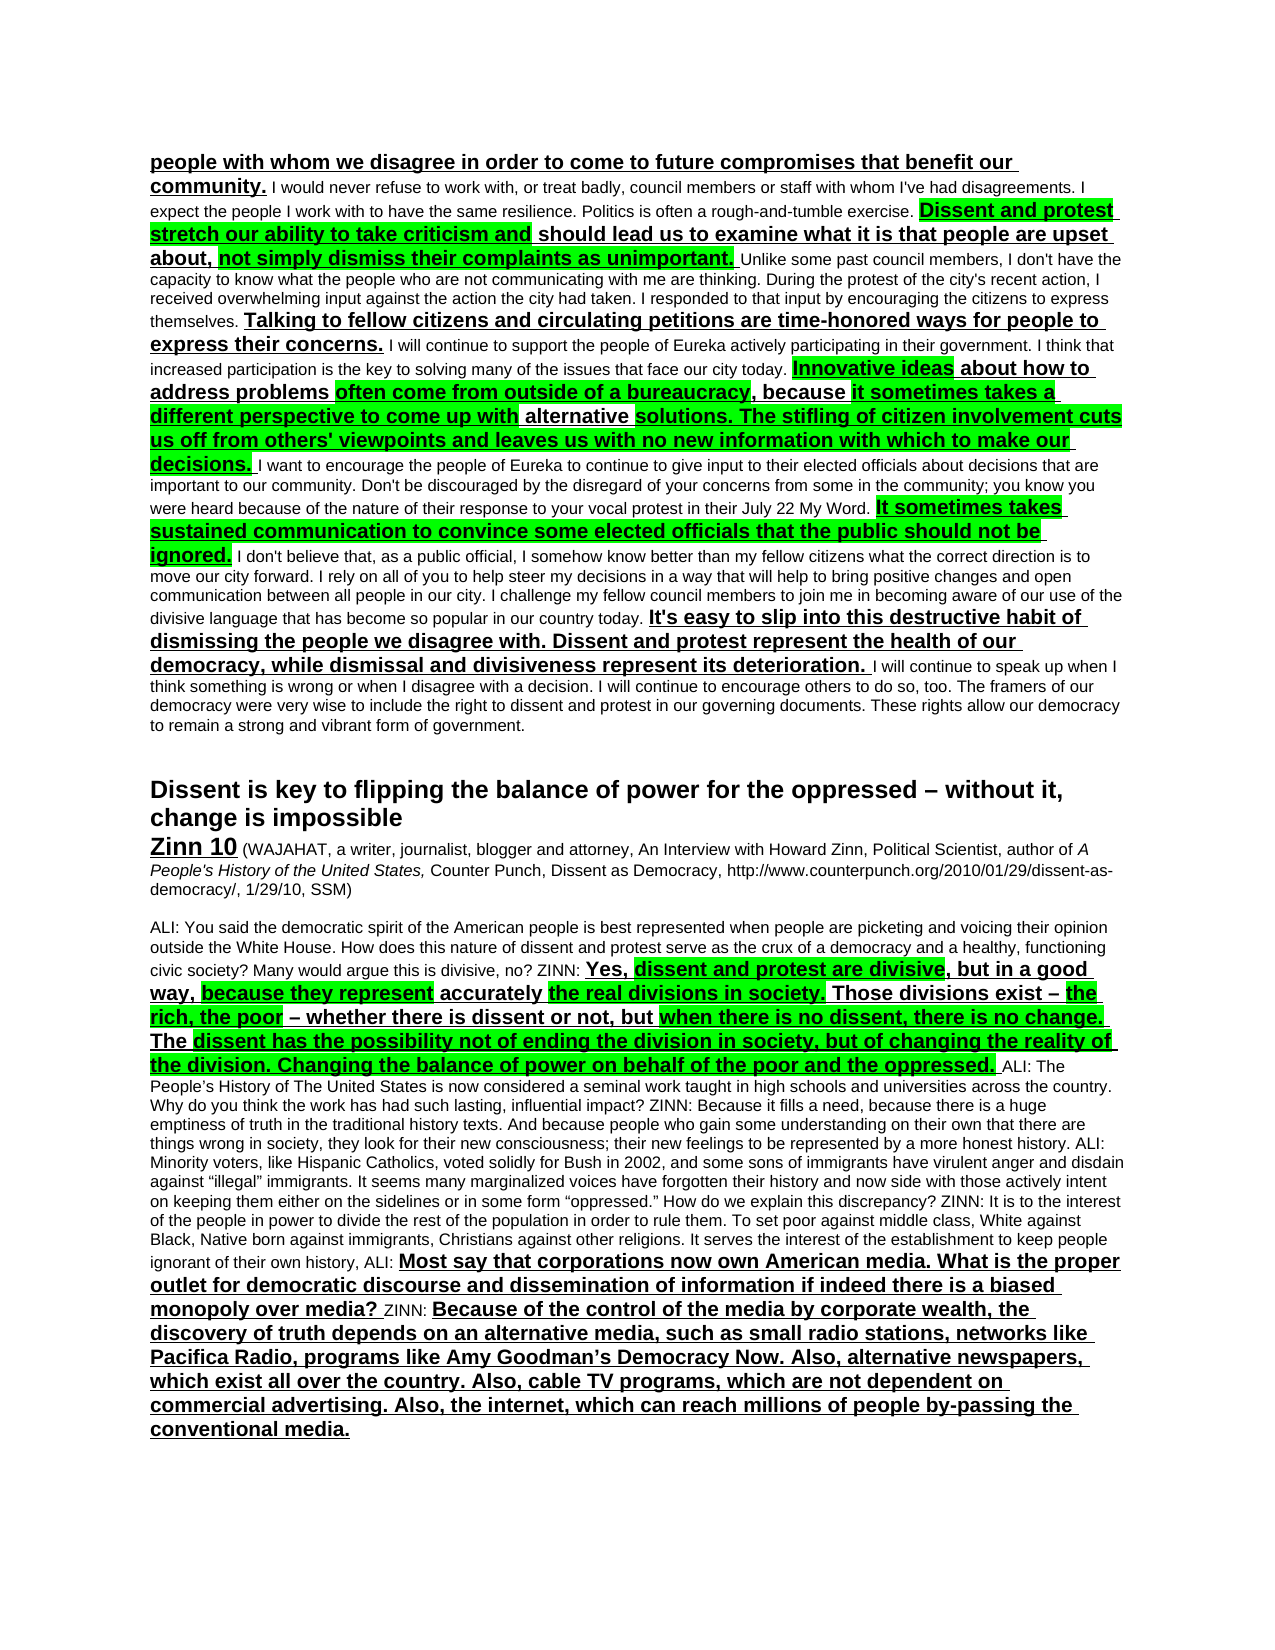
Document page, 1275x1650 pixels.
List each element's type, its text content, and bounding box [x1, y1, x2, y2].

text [150, 150, 1125, 734]
subtitle Dissent is key to flipping the balance of power for the oppressed – without it, change is impossible [150, 774, 1125, 832]
text Zinn 10 (WAJAHAT, a writer, journalist, blogger and attorney, An Interview with Howard Zinn, Political Scientist, author of A People's History of the United States, Counter Punch, Dissent as Democracy, http://www.counterpunch.org/2010/01/29/dissent-as-democracy/, 1/29/10, SSM) [150, 832, 1125, 899]
text ALI: You said the democratic spirit of the American people is best represented when people are picketing and voicing their opinion outside the White House. How does this nature of dissent and protest serve as the crux of a democracy and a healthy, functioning civic society? Many would argue this is divisive, no? ZINN: Yes, dissent and protest are divisive, but in a good way, because they represent accurately the real divisions in society. Those divisions exist – the rich, the poor – whether there is dissent or not, but when there is no dissent, there is no change. The dissent has the possibility not of ending the division in society, but of changing the reality of the division. Changing the balance of power on behalf of the poor and the oppressed. ALI: The People’s History of The United States is now considered a seminal work taught in high schools and universities across the country. Why do you think the work has had such lasting, influential impact? ZINN: Because it fills a need, because there is a huge emptiness of truth in the traditional history texts. And because people who gain some understanding on their own that there are things wrong in society, they look for their new consciousness; their new feelings to be represented by a more honest history. ALI: Minority voters, like Hispanic Catholics, voted solidly for Bush in 2002, and some sons of immigrants have virulent anger and disdain against “illegal” immigrants. It seems many marginalized voices have forgotten their history and now side with those actively intent on keeping them either on the sidelines or in some form “oppressed.” How do we explain this discrepancy? ZINN: It is to the interest of the people in power to divide the rest of the population in order to rule them. To set poor against middle class, White against Black, Native born against immigrants, Christians against other religions. It serves the interest of the establishment to keep people ignorant of their own history, ALI: Most say that corporations now own American media. What is the proper outlet for democratic discourse and dissemination of information if indeed there is a biased monopoly over media? ZINN: Because of the control of the media by corporate wealth, the discovery of truth depends on an alternative media, such as small radio stations, networks like Pacifica Radio, programs like Amy Goodman’s Democracy Now. Also, alternative newspapers, which exist all over the country. Also, cable TV programs, which are not dependent on commercial advertising. Also, the internet, which can reach millions of people by-passing the conventional media. [150, 918, 1125, 1441]
